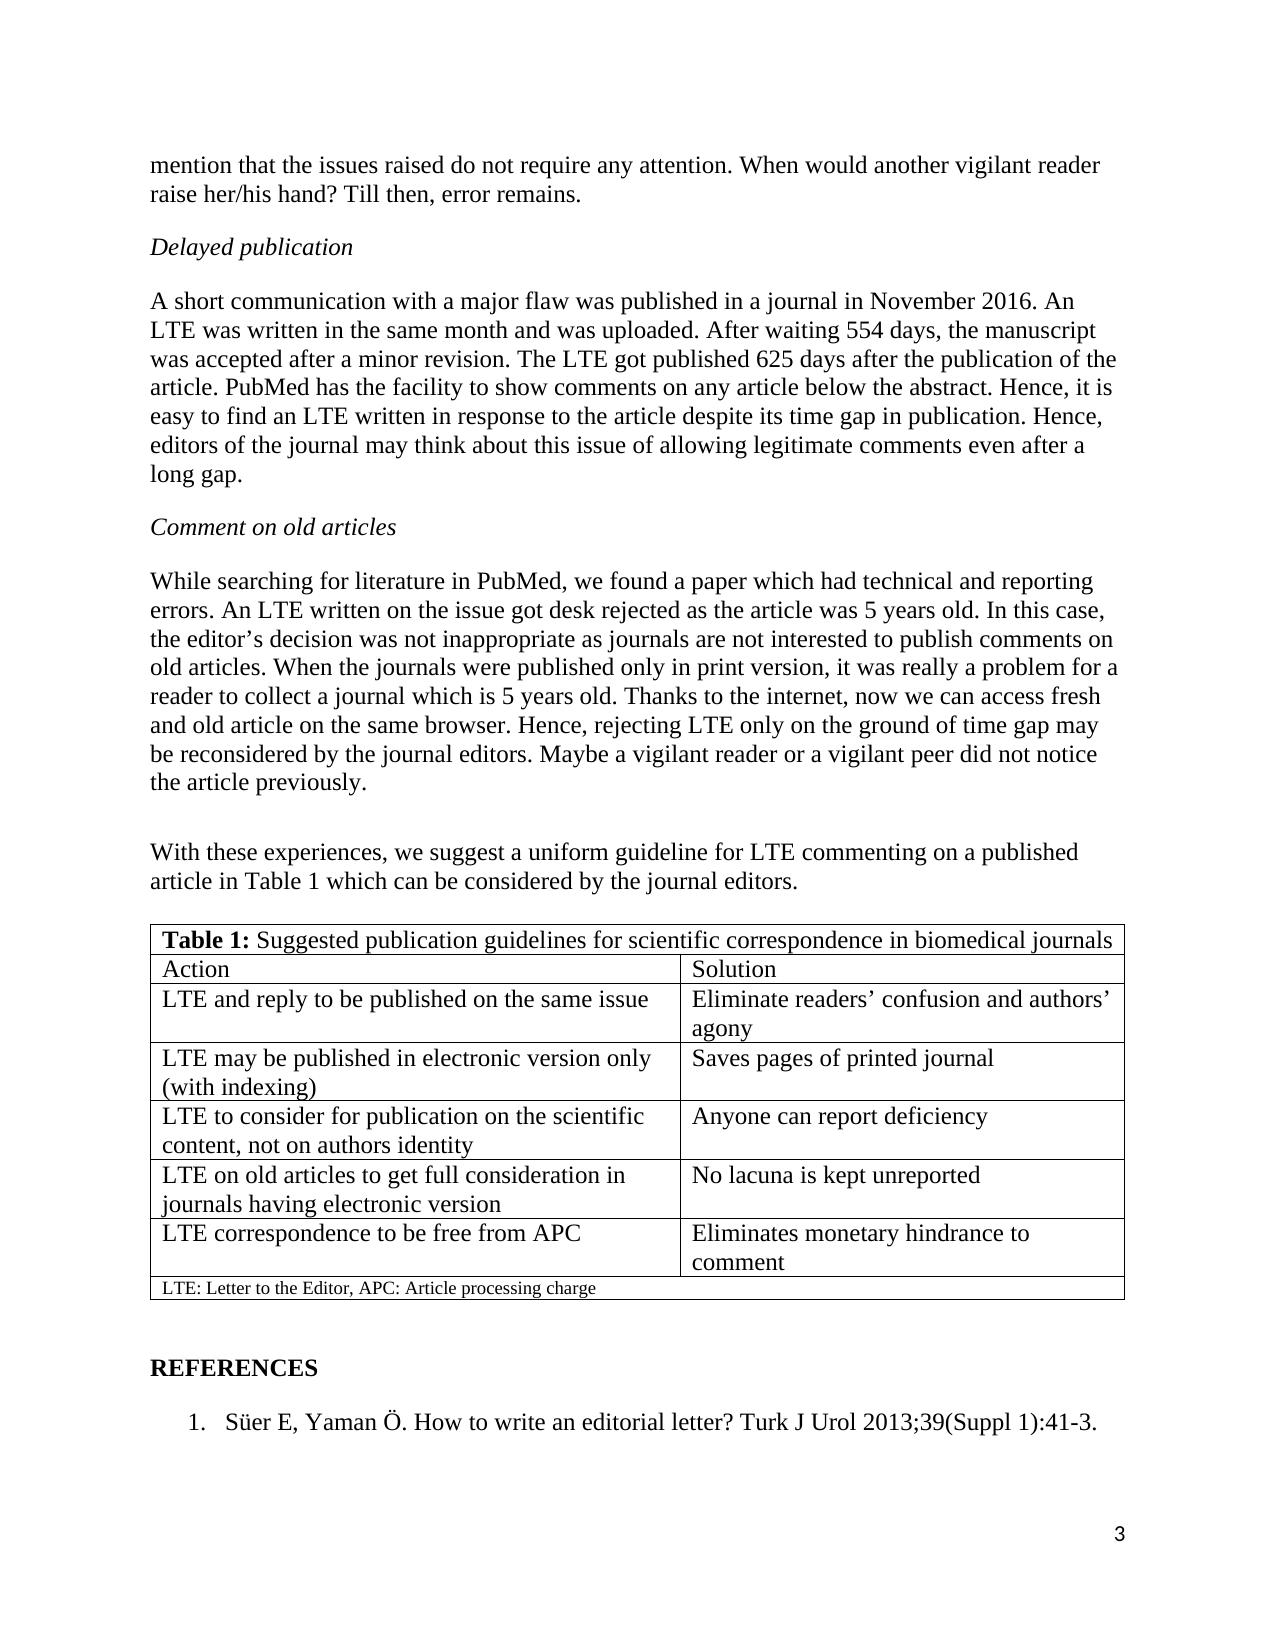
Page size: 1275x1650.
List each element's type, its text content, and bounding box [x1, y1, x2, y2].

table_header Table 1: Suggested publication guidelines for scientific correspondence in biomedical journals [151, 925, 1124, 953]
table_cell Eliminate readers’ confusion and authors’ agony [681, 984, 1124, 1042]
table_cell Eliminates monetary hindrance to comment [681, 1219, 1124, 1276]
list Süer E, Yaman Ö. How to write an editorial letter? Turk J Urol 2013;39(Suppl 1):41-3. [187, 1407, 1125, 1436]
table_cell LTE on old articles to get full consideration in journals having electronic version [151, 1160, 680, 1217]
table_cell Anyone can report deficiency [681, 1101, 1124, 1159]
table_cell Solution [681, 955, 1124, 983]
text Comment on old articles [150, 512, 1125, 541]
table_cell LTE correspondence to be free from APC [151, 1219, 680, 1276]
text Delayed publication [150, 232, 1125, 261]
text A short communication with a major flaw was published in a journal in November 2016. An LTE was written in the same month and was uploaded. After waiting 554 days, the manuscript was accepted after a minor revision. The LTE got published 625 days after the publication of the article. PubMed has the facility to show comments on any article below the abstract. Hence, it is easy to find an LTE written in response to the article despite its time gap in publication. Hence, editors of the journal may think about this issue of allowing legitimate comments even after a long gap. [150, 286, 1125, 487]
table_cell Saves pages of printed journal [681, 1043, 1124, 1100]
table_cell LTE and reply to be published on the same issue [151, 984, 680, 1042]
text REFERENCES [150, 1353, 1125, 1382]
table_cell LTE may be published in electronic version only (with indexing) [151, 1043, 680, 1100]
table_cell Action [151, 955, 680, 983]
table_cell LTE: Letter to the Editor, APC: Article processing charge [151, 1277, 1124, 1299]
text While searching for literature in PubMed, we found a paper which had technical and reporting errors. An LTE written on the issue got desk rejected as the article was 5 years old. In this case, the editor’s decision was not inappropriate as journals are not interested to publish comments on old articles. When the journals were published only in print version, it was really a problem for a reader to collect a journal which is 5 years old. Thanks to the internet, now we can access fresh and old article on the same browser. Hence, rejecting LTE only on the ground of time gap may be reconsidered by the journal editors. Maybe a vigilant reader or a vigilant peer did not notice the article previously. [150, 566, 1125, 796]
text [150, 150, 1125, 207]
table_cell No lacuna is kept unreported [681, 1160, 1124, 1217]
table_cell LTE to consider for publication on the scientific content, not on authors identity [151, 1101, 680, 1159]
text With these experiences, we suggest a uniform guideline for LTE commenting on a published article in Table 1 which can be considered by the journal editors. [150, 837, 1125, 895]
